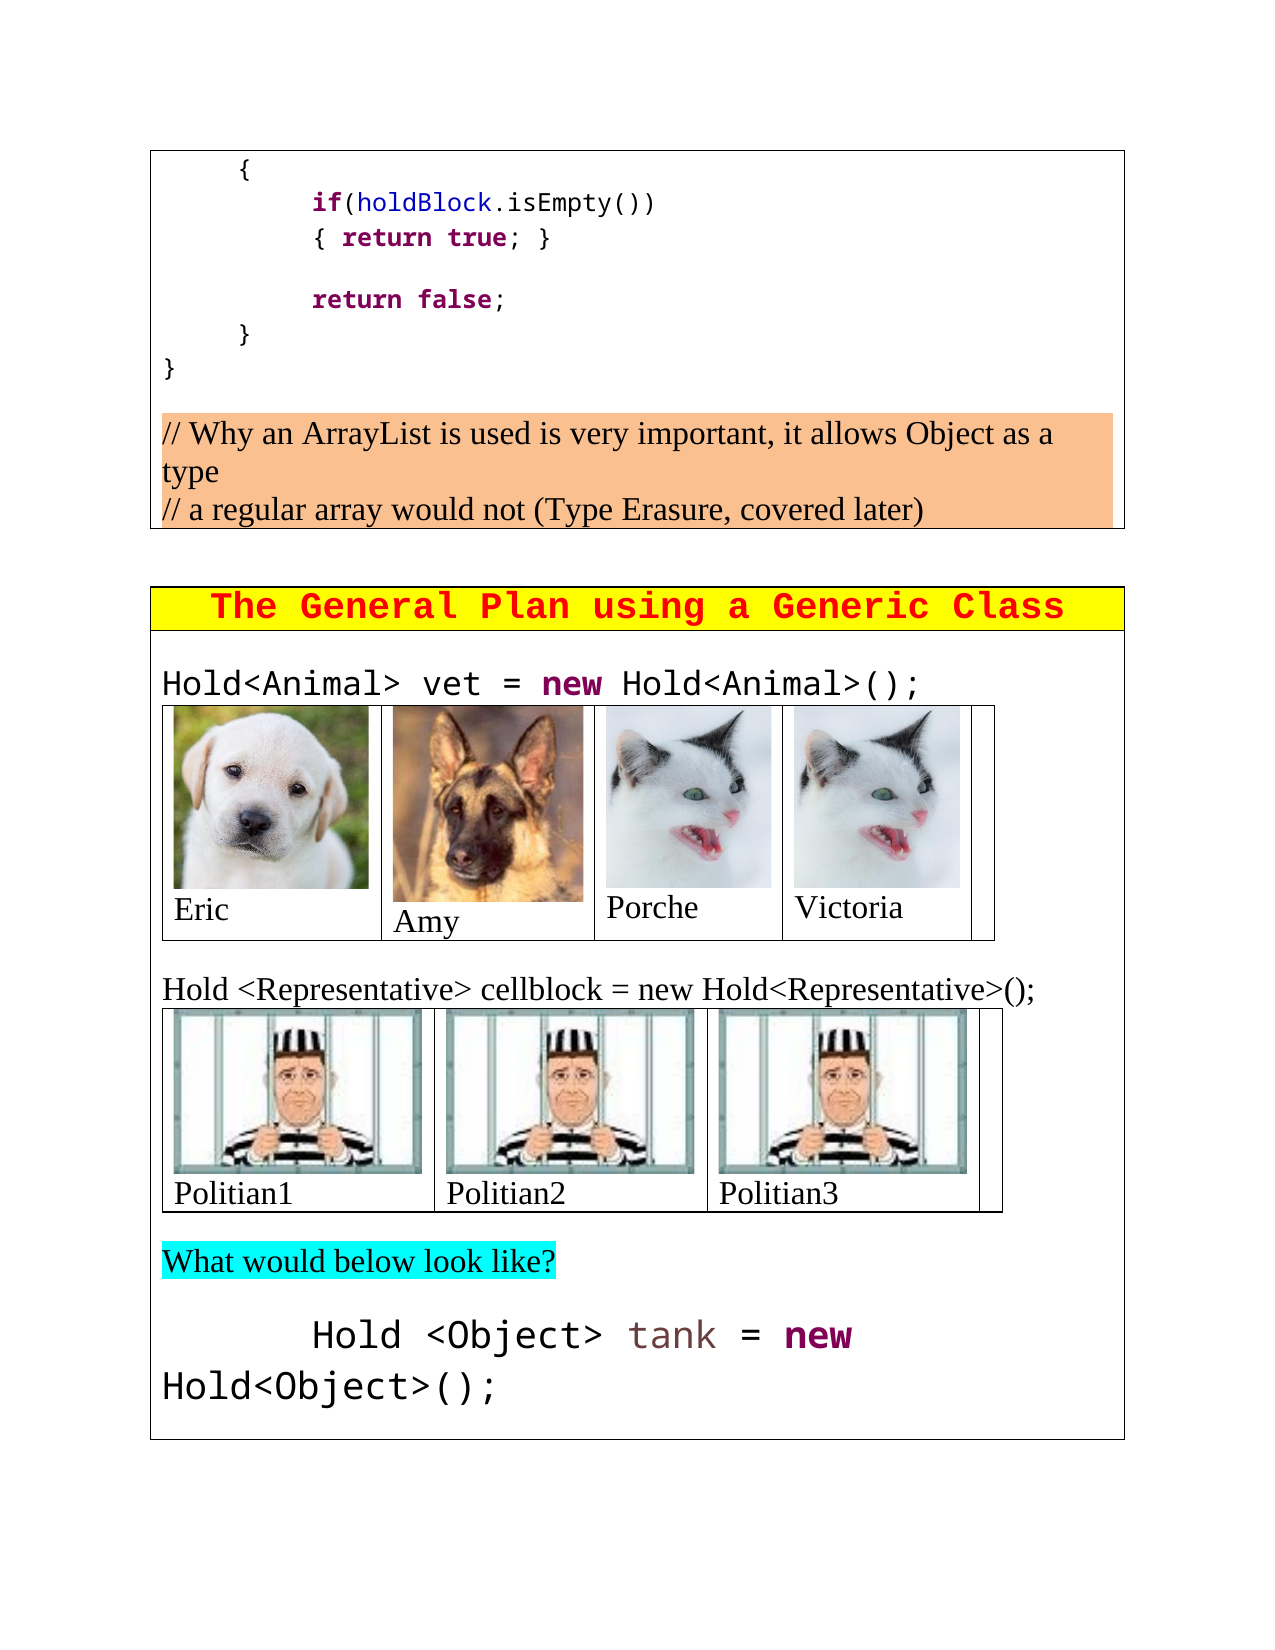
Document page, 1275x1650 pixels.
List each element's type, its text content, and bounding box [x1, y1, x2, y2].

picture [446, 1009, 695, 1174]
table_header The General Plan using a Generic Class [151, 588, 1124, 630]
picture [173, 706, 369, 889]
picture [718, 1009, 967, 1174]
picture [392, 706, 584, 902]
picture [606, 706, 772, 888]
picture [173, 1009, 422, 1174]
table_cell Hold<Animal> vet = new Hold<Animal>(); Hold <Representative> cellblock = new Hold<Representative>(); What would below look like? Hold <Object> tank = new Hold<Object>(); [151, 631, 1124, 1438]
picture [794, 706, 960, 888]
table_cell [151, 151, 1124, 528]
